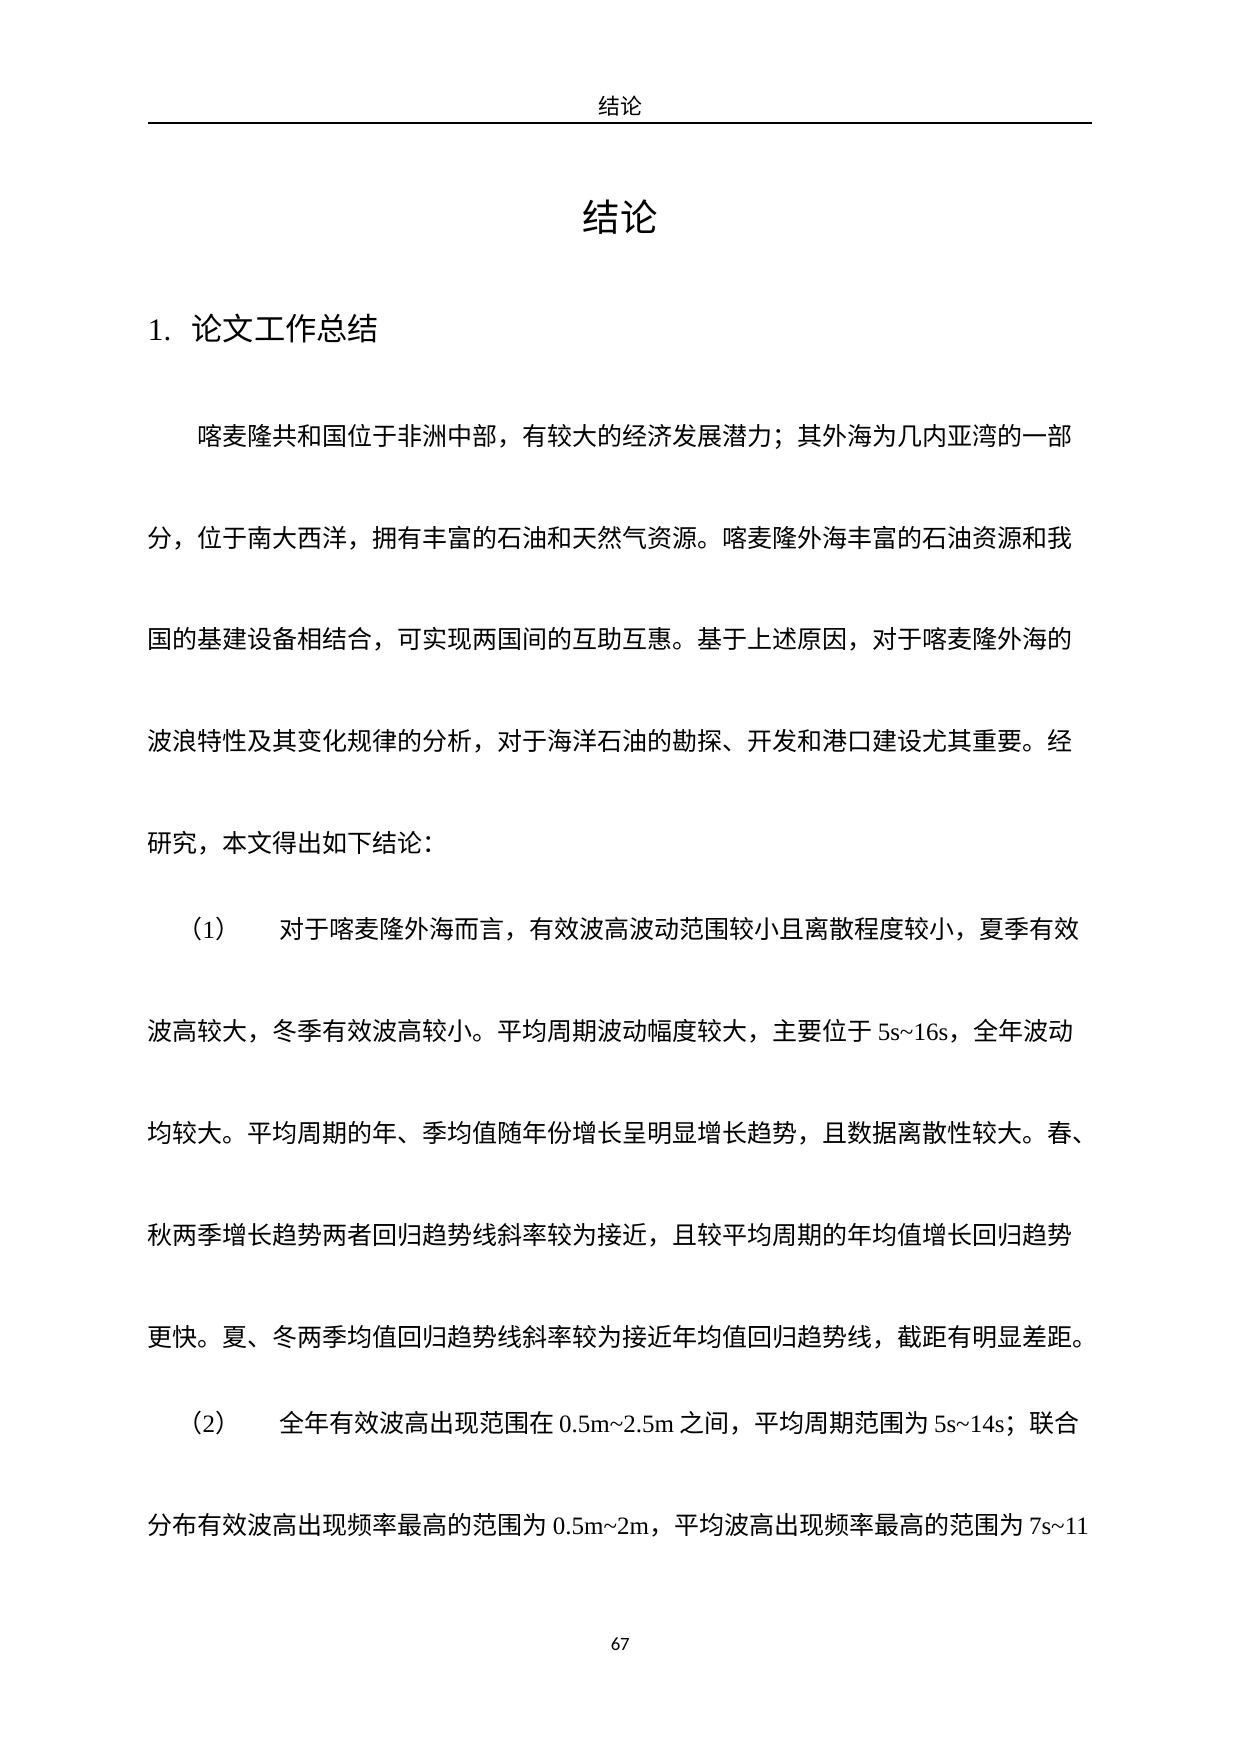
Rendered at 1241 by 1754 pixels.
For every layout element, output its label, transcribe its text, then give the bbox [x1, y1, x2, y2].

list 对于喀麦隆外海而言，有效波高波动范围较小且离散程度较小，夏季有效波高较大，冬季有效波高较小。平均周期波动幅度较大，主要位于5s~16s，全年波动均较大。平均周期的年、季均值随年份增长呈明显增长趋势，且数据离散性较大。春、秋两季增长趋势两者回归趋势线斜率较为接近，且较平均周期的年均值增长回归趋势更快。夏、冬两季均值回归趋势线斜率较为接近年均值回归趋势线，截距有明显差距。 [148, 894, 1092, 1369]
subtitle 论文工作总结 [148, 293, 1092, 361]
subtitle 结论 [148, 181, 1092, 249]
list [148, 1387, 1092, 1557]
text 喀麦隆共和国位于非洲中部，有较大的经济发展潜力；其外海为几内亚湾的一部分，位于南大西洋，拥有丰富的石油和天然气资源。喀麦隆外海丰富的石油资源和我国的基建设备相结合，可实现两国间的互助互惠。基于上述原因，对于喀麦隆外海的波浪特性及其变化规律的分析，对于海洋石油的勘探、开发和港口建设尤其重要。经研究，本文得出如下结论： [148, 400, 1092, 876]
